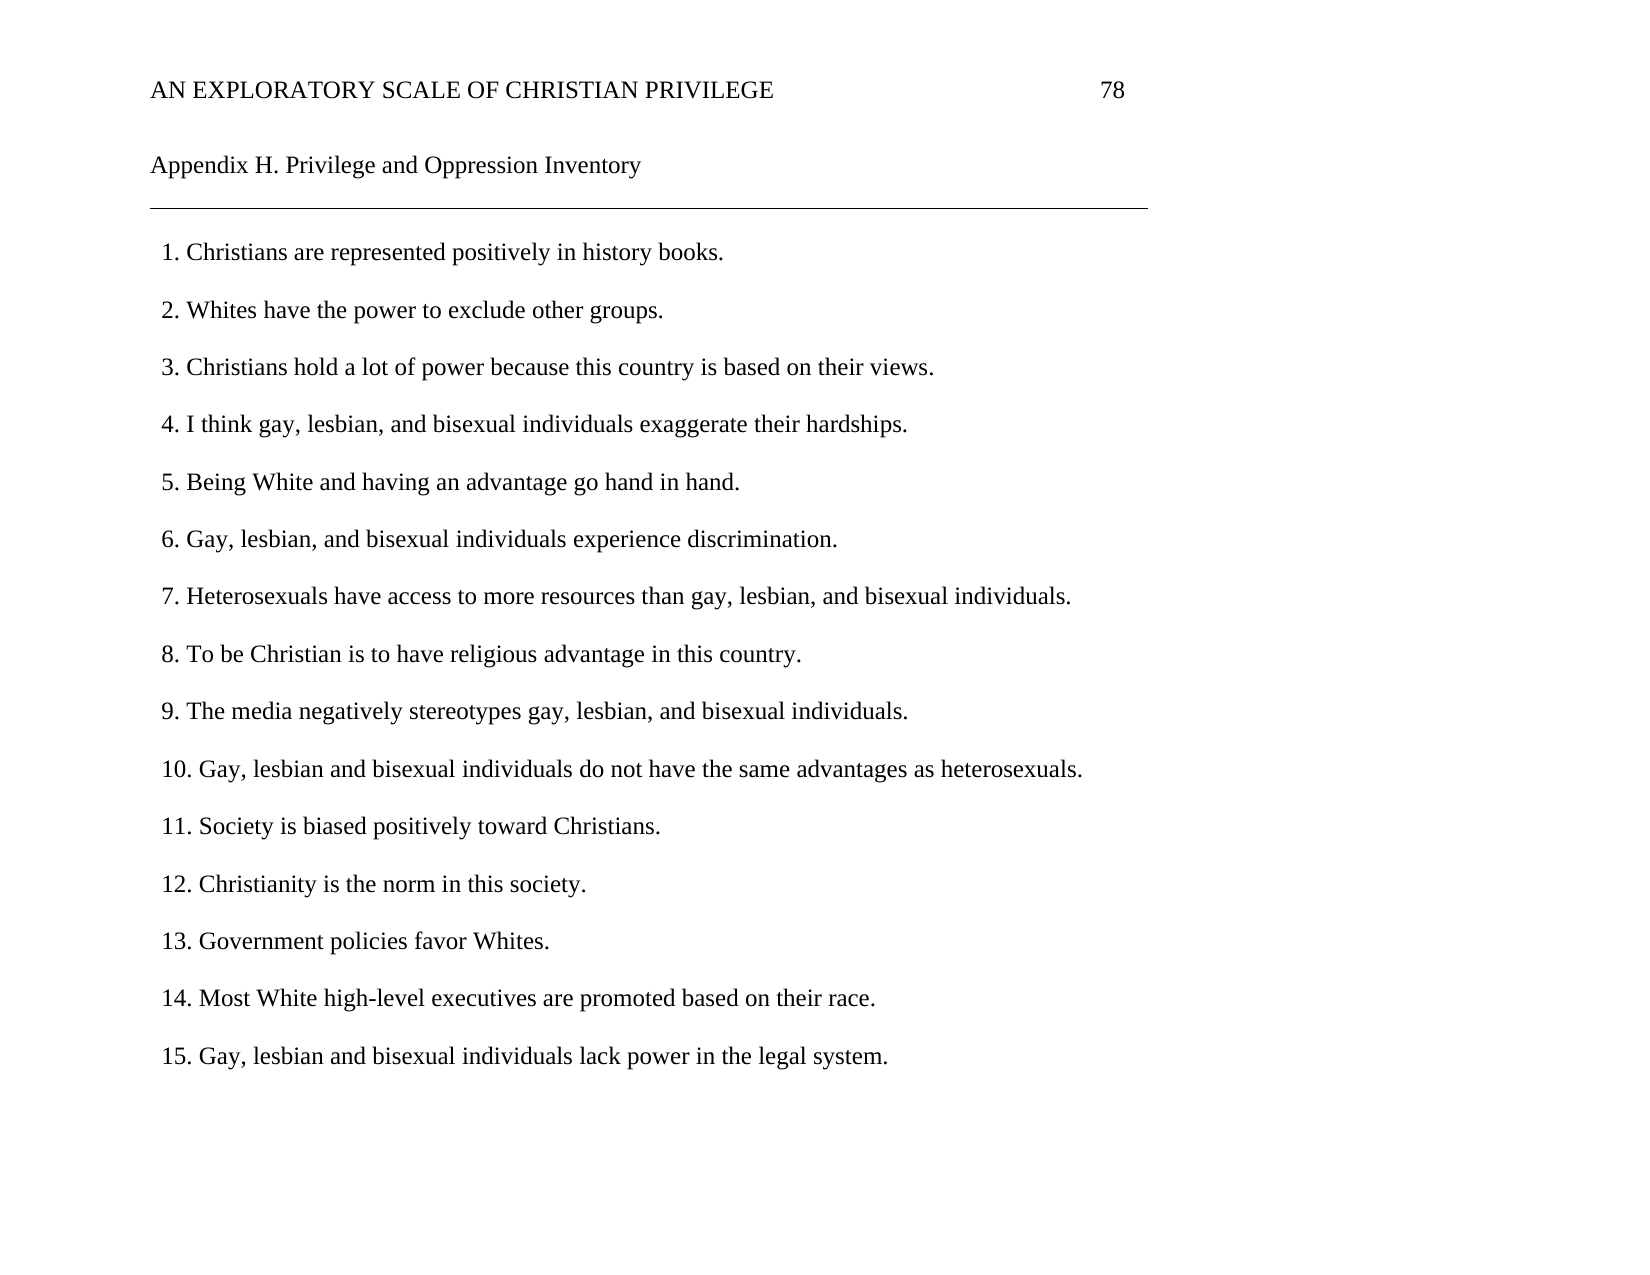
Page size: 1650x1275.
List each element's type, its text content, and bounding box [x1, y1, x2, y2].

table_cell 13. Government policies favor Whites. [150, 926, 1147, 983]
table_cell 14. Most White high-level executives are promoted based on their race. [150, 984, 1147, 1041]
table_cell 5. Being White and having an advantage go hand in hand. [150, 467, 1147, 524]
table_header 1. Christians are represented positively in history books. [150, 209, 1147, 295]
table_cell 11. Society is biased positively toward Christians. [150, 811, 1147, 869]
text Appendix H. Privilege and Oppression Inventory [150, 150, 1500, 179]
table_cell 12. Christianity is the norm in this society. [150, 869, 1147, 926]
table_cell 8. To be Christian is to have religious advantage in this country. [150, 639, 1147, 696]
table_cell 15. Gay, lesbian and bisexual individuals lack power in the legal system. [150, 1041, 1147, 1098]
table_cell 9. The media negatively stereotypes gay, lesbian, and bisexual individuals. [150, 696, 1147, 754]
table_cell 2. Whites have the power to exclude other groups. [150, 295, 1147, 352]
table_cell 3. Christians hold a lot of power because this country is based on their views. [150, 352, 1147, 409]
table_cell 7. Heterosexuals have access to more resources than gay, lesbian, and bisexual individuals. [150, 582, 1147, 639]
table_cell 10. Gay, lesbian and bisexual individuals do not have the same advantages as heterosexuals. [150, 754, 1147, 811]
table_cell 6. Gay, lesbian, and bisexual individuals experience discrimination. [150, 524, 1147, 582]
table_cell 4. I think gay, lesbian, and bisexual individuals exaggerate their hardships. [150, 410, 1147, 467]
